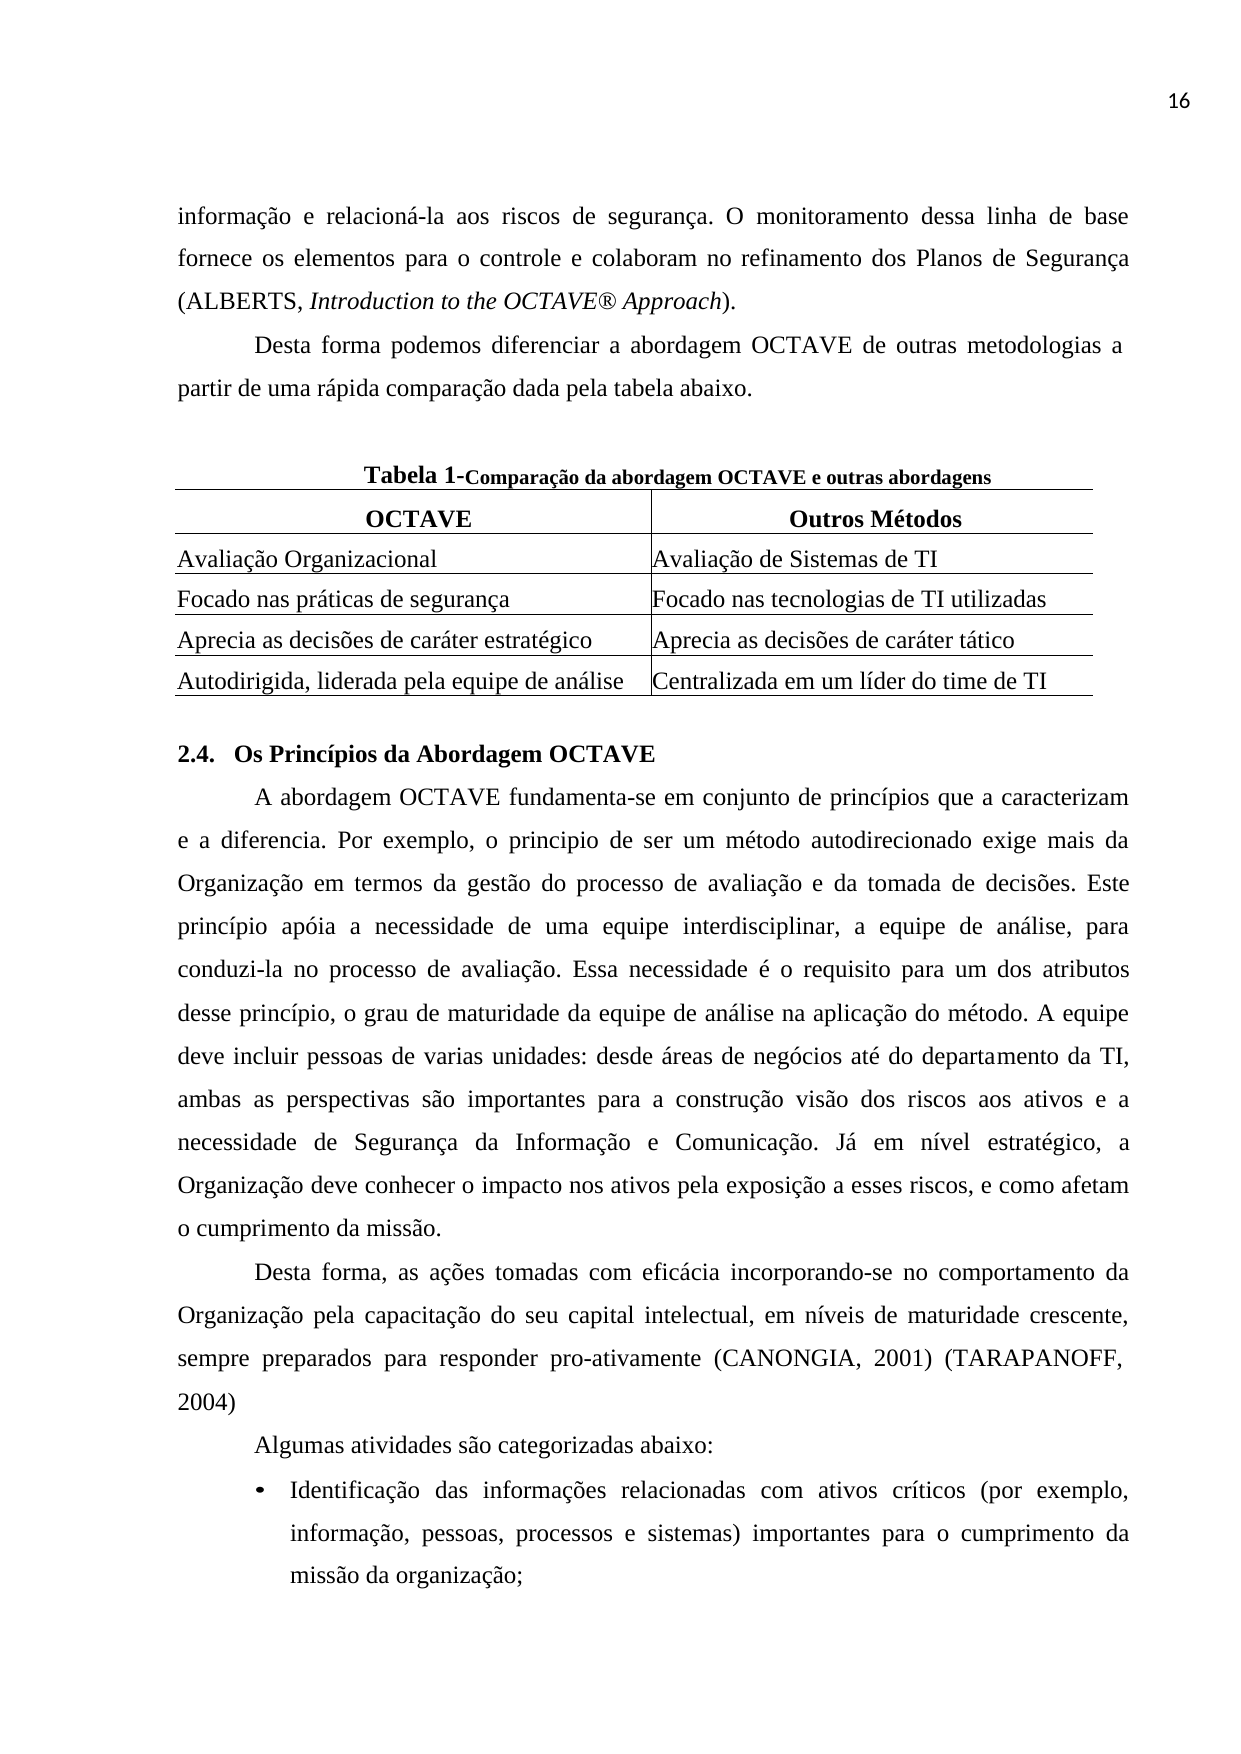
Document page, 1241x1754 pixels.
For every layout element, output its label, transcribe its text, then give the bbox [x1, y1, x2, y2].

text 2004) [177, 1387, 1192, 1415]
table_cell Avaliação de Sistemas de TI [652, 534, 1093, 572]
table_cell Aprecia as decisões de caráter tático [652, 615, 1093, 654]
table_cell Focado nas tecnologias de TI utilizadas [652, 574, 1093, 613]
table_header OCTAVE [175, 490, 651, 532]
table_cell Autodirigida, liderada pela equipe de análise [175, 656, 651, 695]
text informação e relacioná-la aos riscos de segurança. O monitoramento dessa linha de base fornece os elementos para o controle e colaboram no refinamento dos Planos de Segurança (ALBERTS, Introduction to the OCTAVE® Approach). [177, 201, 1129, 315]
text Algumas atividades são categorizadas abaixo: [254, 1430, 1192, 1459]
table_cell Focado nas práticas de segurança [175, 574, 651, 613]
text A abordagem OCTAVE fundamenta-se em conjunto de princípios que a caracterizam e a diferencia. Por exemplo, o principio de ser um método autodirecionado exige mais da Organização em termos da gestão do processo de avaliação e da tomada de decisões. Este princípio apóia a necessidade de uma equipe interdisciplinar, a equipe de análise, para conduzi-la no processo de avaliação. Essa necessidade é o requisito para um dos atributos desse princípio, o grau de maturidade da equipe de análise na aplicação do método. A equipe deve incluir pessoas de varias unidades: desde áreas de negócios até do departamento da TI, ambas as perspectivas são importantes para a construção visão dos riscos aos ativos e a necessidade de Segurança da Informação e Comunicação. Já em nível estratégico, a Organização deve conhecer o impacto nos ativos pela exposição a esses riscos, e como afetam o cumprimento da missão. [177, 782, 1129, 1242]
text 2.4. Os Princípios da Abordagem OCTAVE [177, 739, 1192, 768]
text • Identificação das informações relacionadas com ativos críticos (por exemplo, informação, pessoas, processos e sistemas) importantes para o cumprimento da missão da organização; [254, 1475, 1129, 1589]
table_cell Aprecia as decisões de caráter estratégico [175, 615, 651, 654]
table_cell Centralizada em um líder do time de TI [652, 656, 1093, 695]
text Desta forma podemos diferenciar a abordagem OCTAVE de outras metodologias a partir de uma rápida comparação dada pela tabela abaixo. [177, 330, 1129, 402]
table_cell Avaliação Organizacional [175, 534, 651, 572]
text Desta forma, as ações tomadas com eficácia incorporando-se no comportamento da Organização pela capacitação do seu capital intelectual, em níveis de maturidade crescente, sempre preparados para responder pro-ativamente (CANONGIA, 2001) (TARAPANOFF, [177, 1257, 1129, 1372]
table_header Outros Métodos [652, 490, 1093, 532]
